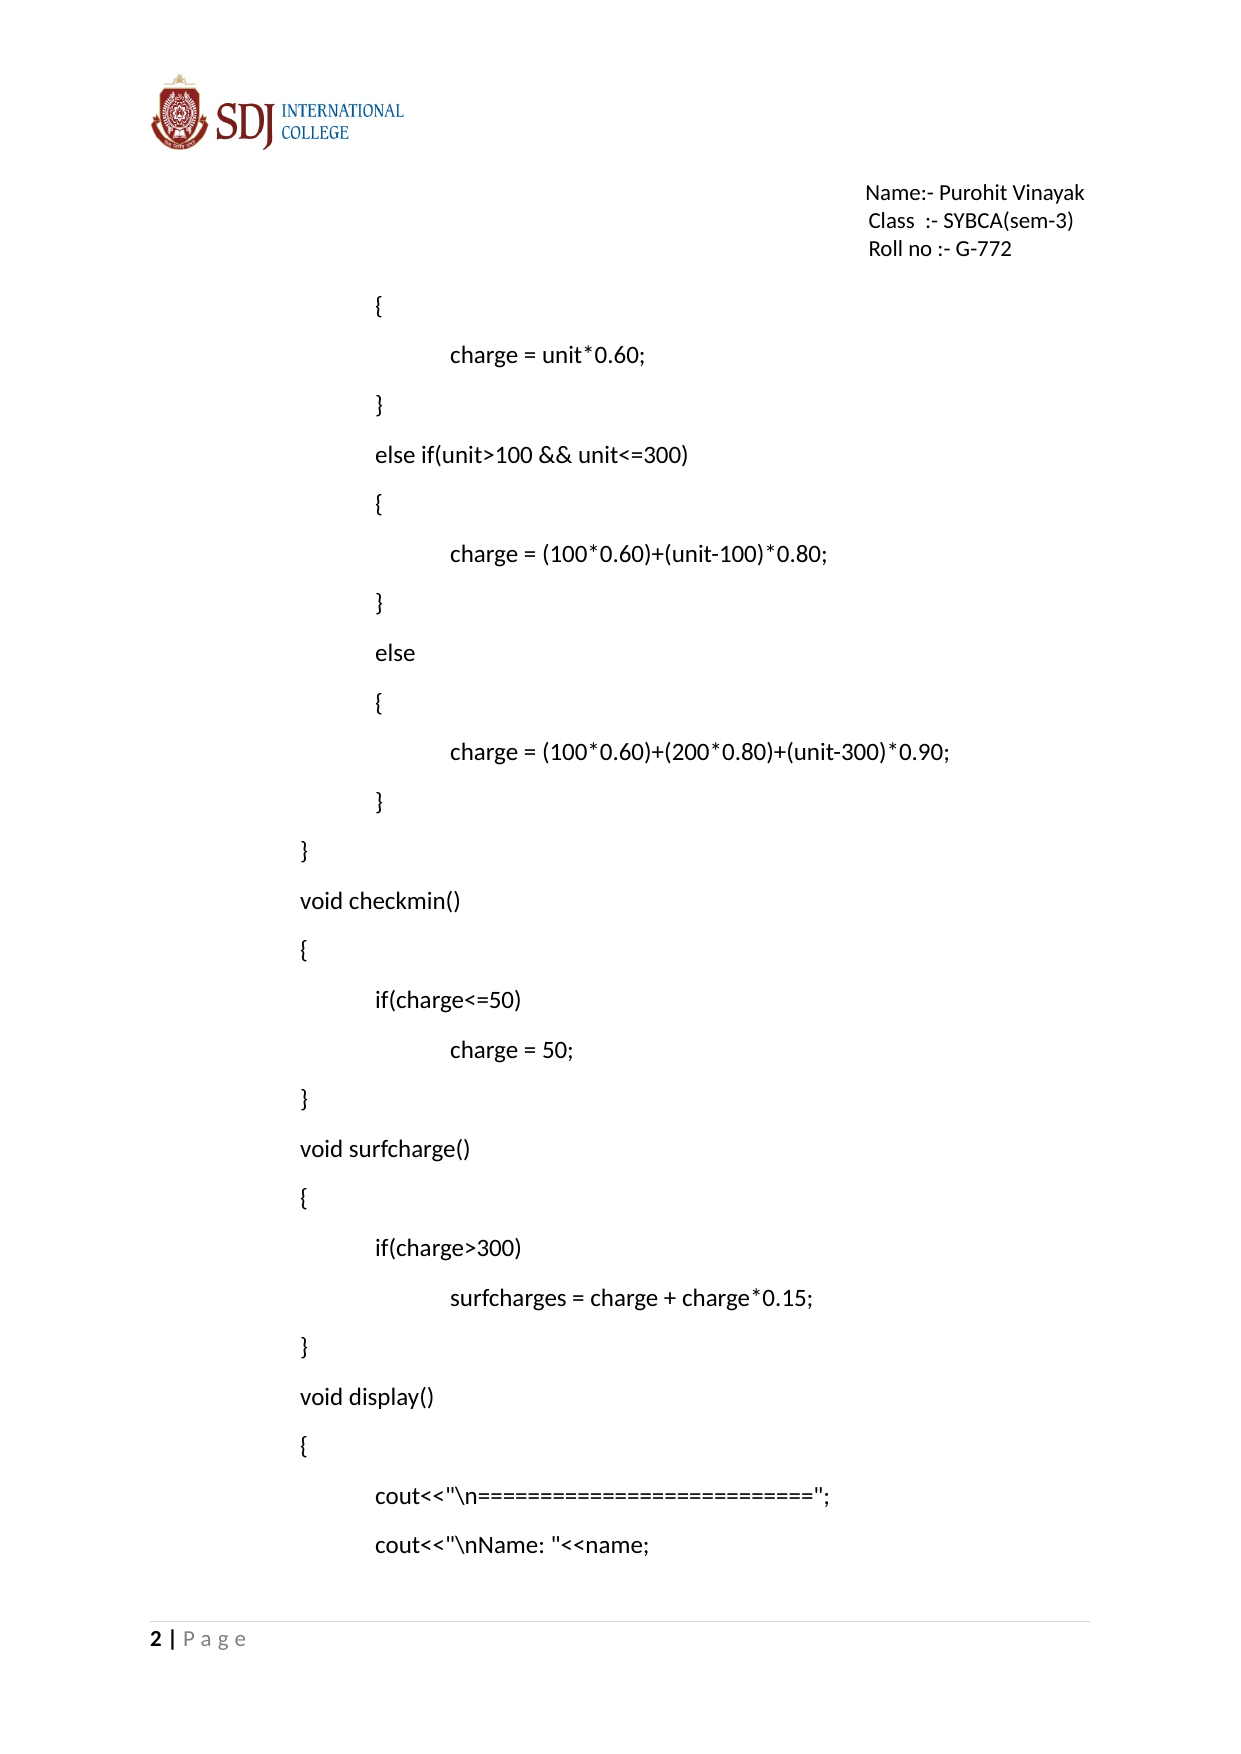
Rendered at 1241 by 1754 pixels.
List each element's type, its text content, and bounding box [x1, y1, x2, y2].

text if(charge<=50) [150, 984, 1090, 1015]
text } [150, 786, 1090, 816]
text { [150, 488, 1090, 519]
text } [150, 588, 1090, 618]
text { [150, 687, 1090, 717]
text charge = unit*0.60; [150, 340, 1090, 370]
text surfcharges = charge + charge*0.15; [150, 1282, 1090, 1312]
text cout<<"\n==========================="; [150, 1480, 1090, 1511]
picture [150, 73, 404, 150]
text } [150, 836, 1090, 866]
text } [150, 1083, 1090, 1114]
text charge = (100*0.60)+(200*0.80)+(unit-300)*0.90; [150, 736, 1090, 767]
text { [150, 1431, 1090, 1461]
text if(charge>300) [150, 1232, 1090, 1263]
text void checkmin() [150, 885, 1090, 916]
text { [150, 290, 1090, 321]
text void display() [150, 1381, 1090, 1411]
text charge = (100*0.60)+(unit-100)*0.80; [150, 538, 1090, 568]
text else if(unit>100 && unit<=300) [150, 439, 1090, 469]
text { [150, 1183, 1090, 1213]
text else [150, 637, 1090, 668]
text cout<<"\nName: "<<name; [150, 1530, 1090, 1560]
text { [150, 935, 1090, 965]
text charge = 50; [150, 1034, 1090, 1064]
text void surfcharge() [150, 1133, 1090, 1163]
text } [150, 1331, 1090, 1362]
text } [150, 389, 1090, 420]
